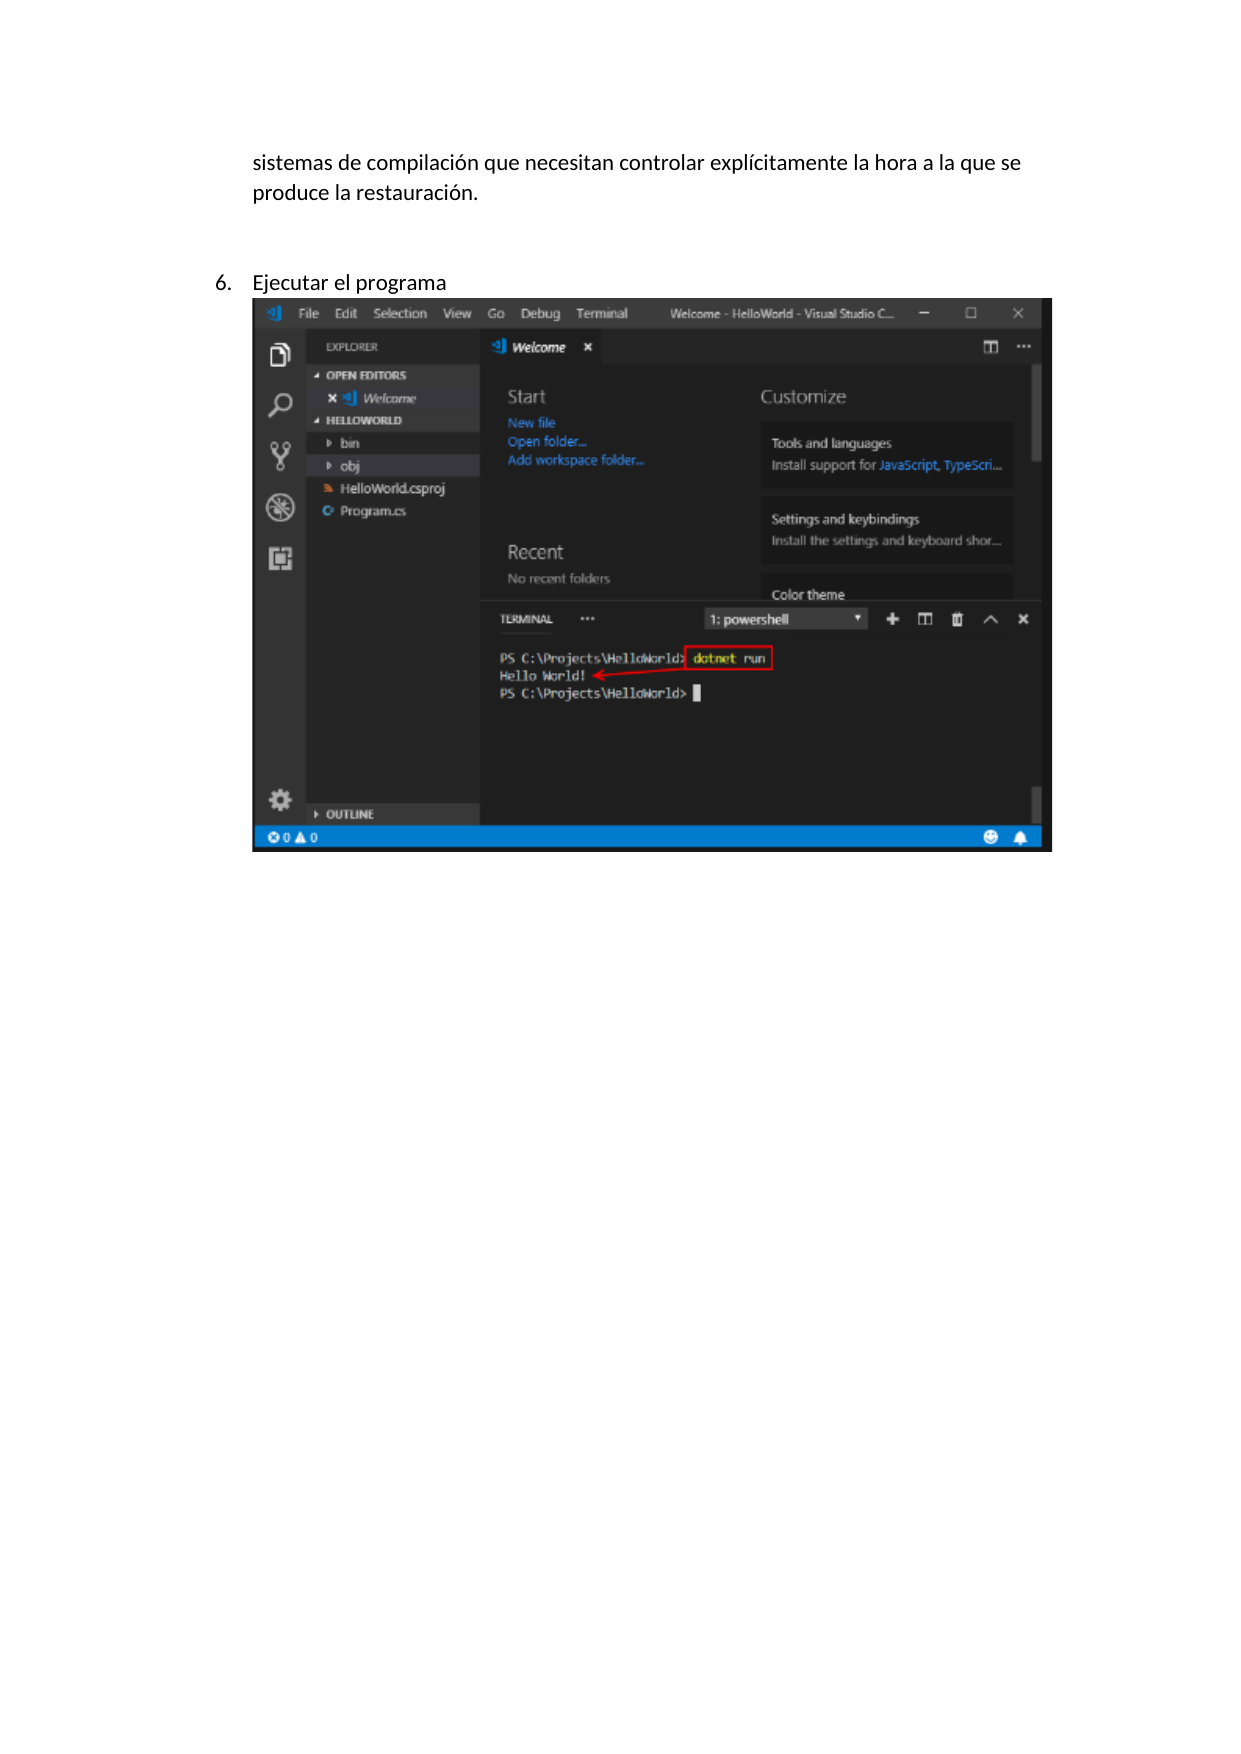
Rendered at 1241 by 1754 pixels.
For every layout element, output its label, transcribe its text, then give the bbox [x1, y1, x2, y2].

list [252, 148, 1063, 206]
picture [252, 298, 1053, 852]
list Ejecutar el programa [215, 268, 1063, 296]
